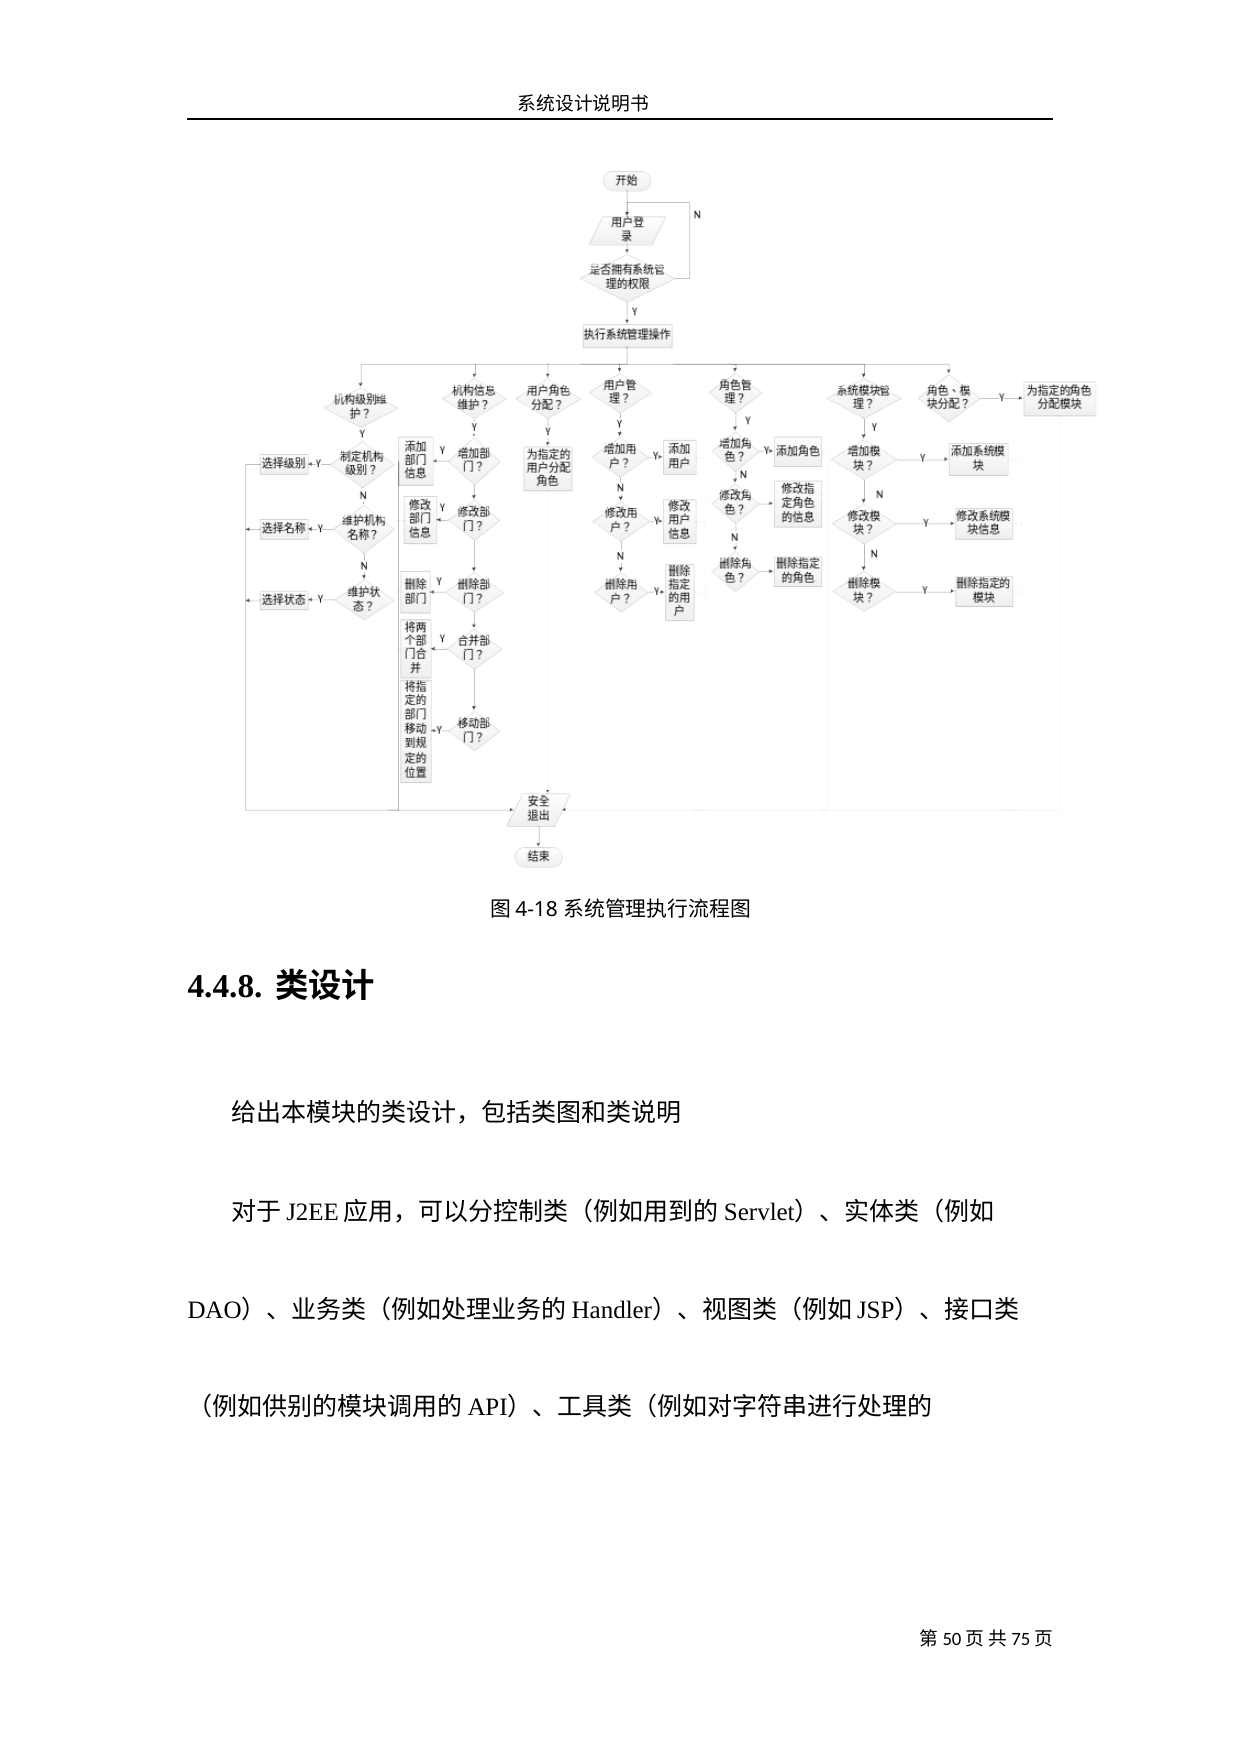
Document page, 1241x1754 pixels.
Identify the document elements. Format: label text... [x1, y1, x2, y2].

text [187, 1177, 1053, 1437]
text 给出本模块的类设计，包括类图和类说明 [187, 1078, 1053, 1143]
subtitle 类设计 [187, 951, 1053, 1016]
